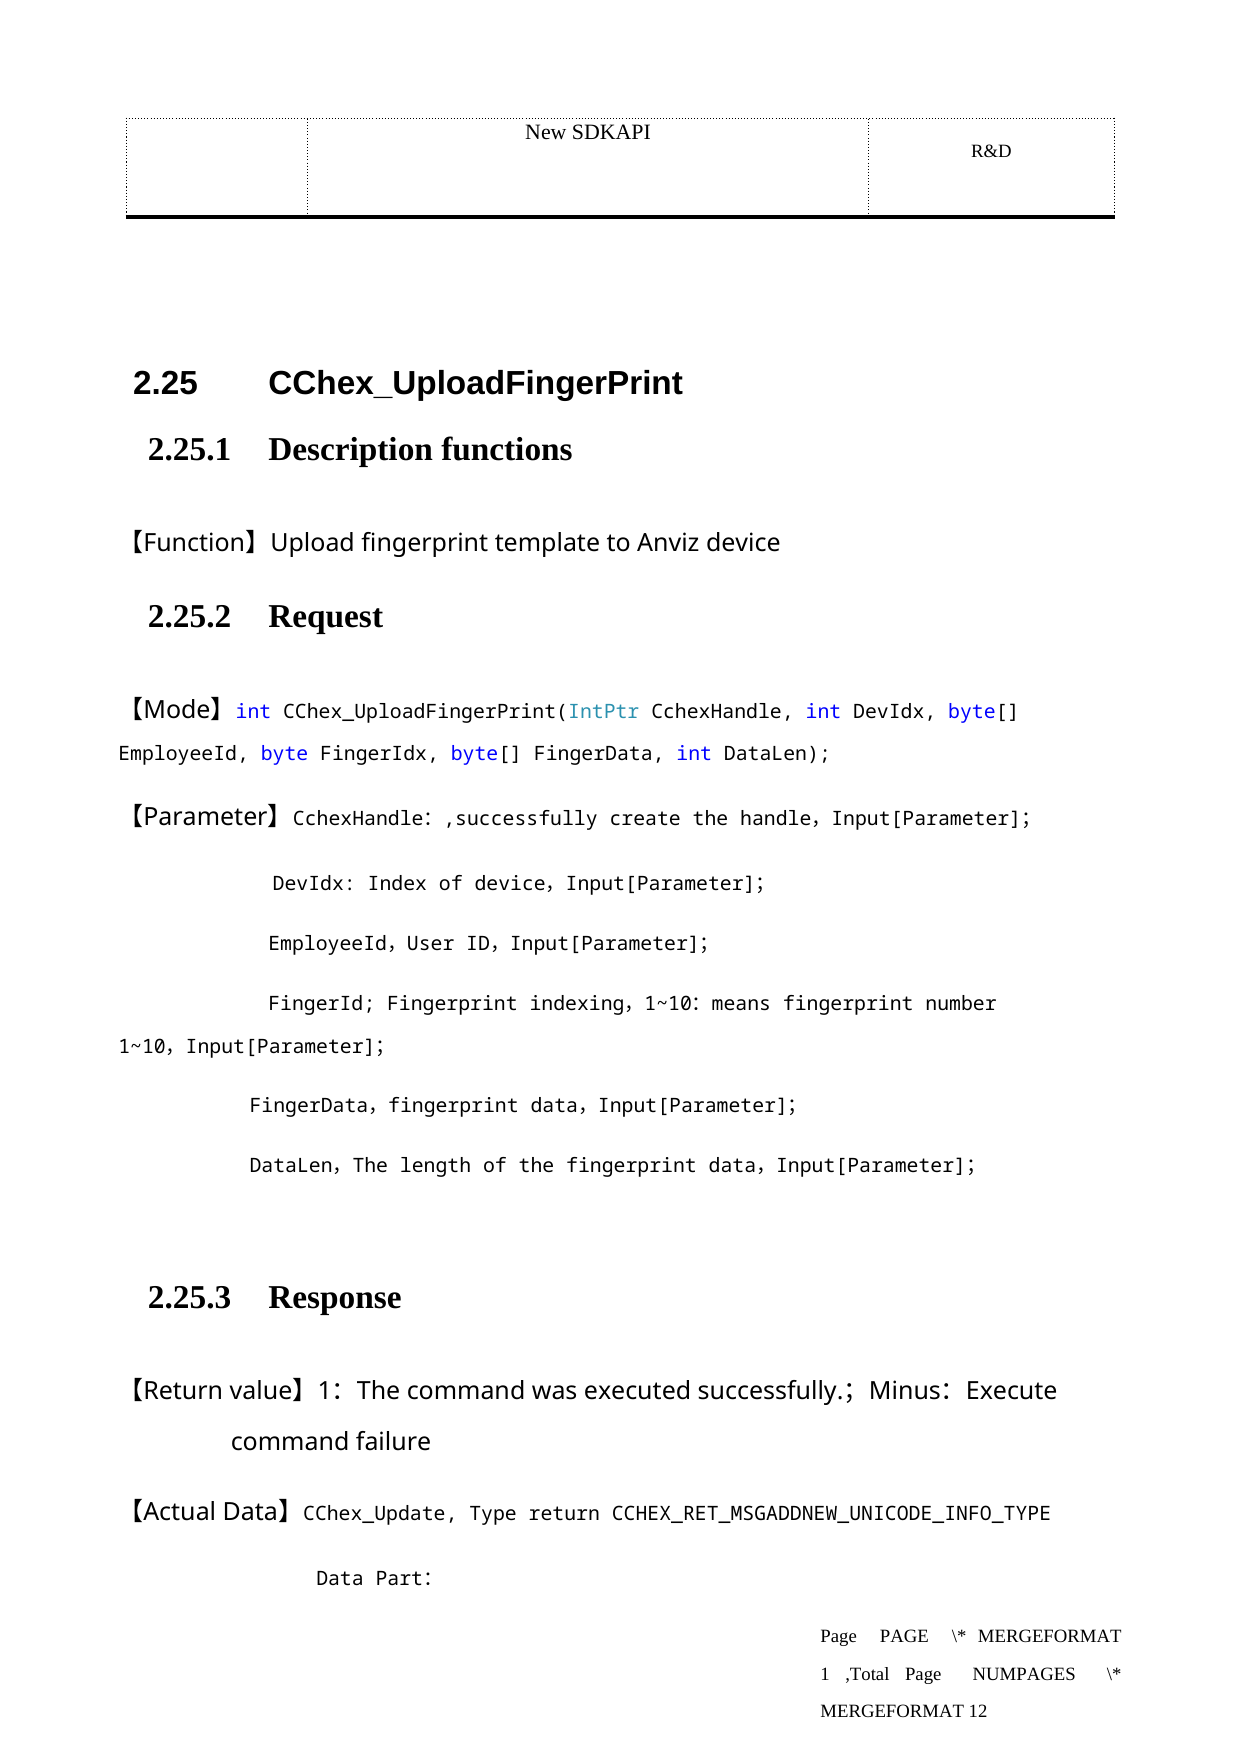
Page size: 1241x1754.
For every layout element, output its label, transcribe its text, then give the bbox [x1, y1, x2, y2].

subtitle CChex_UploadFingerPrint [133, 363, 1122, 402]
text 【Actual Data】CChex_Update, Type return CCHEX_RET_MSGADDNEW_UNICODE_INFO_TYPE [118, 1491, 1122, 1528]
subtitle Description functions [148, 429, 1122, 467]
text FingerId; Fingerprint indexing，1~10：means fingerprint number 1~10，Input[Parameter]； [118, 987, 1122, 1059]
text 【Function】Upload fingerprint template to Anviz device [118, 522, 1122, 558]
text DataLen，The length of the fingerprint data，Input[Parameter]； [206, 1150, 1122, 1178]
subtitle Response [148, 1277, 1122, 1315]
text 【Parameter】CchexHandle：,successfully create the handle，Input[Parameter]； [118, 797, 1122, 833]
text Data Part： [118, 1562, 1122, 1591]
text EmployeeId，User ID，Input[Parameter]； [118, 927, 1122, 956]
text 【Mode】int CChex_UploadFingerPrint(IntPtr CchexHandle, int DevIdx, byte[] EmployeeId, byte FingerIdx, byte[] FingerData, int DataLen); [118, 690, 1122, 766]
text DevIdx: Index of device，Input[Parameter]； [118, 868, 1122, 896]
text 【Return value】1：The command was executed successfully.；Minus：Execute command failure [118, 1370, 1122, 1458]
text FingerData，fingerprint data，Input[Parameter]； [206, 1090, 1122, 1119]
subtitle Request [148, 596, 1122, 635]
